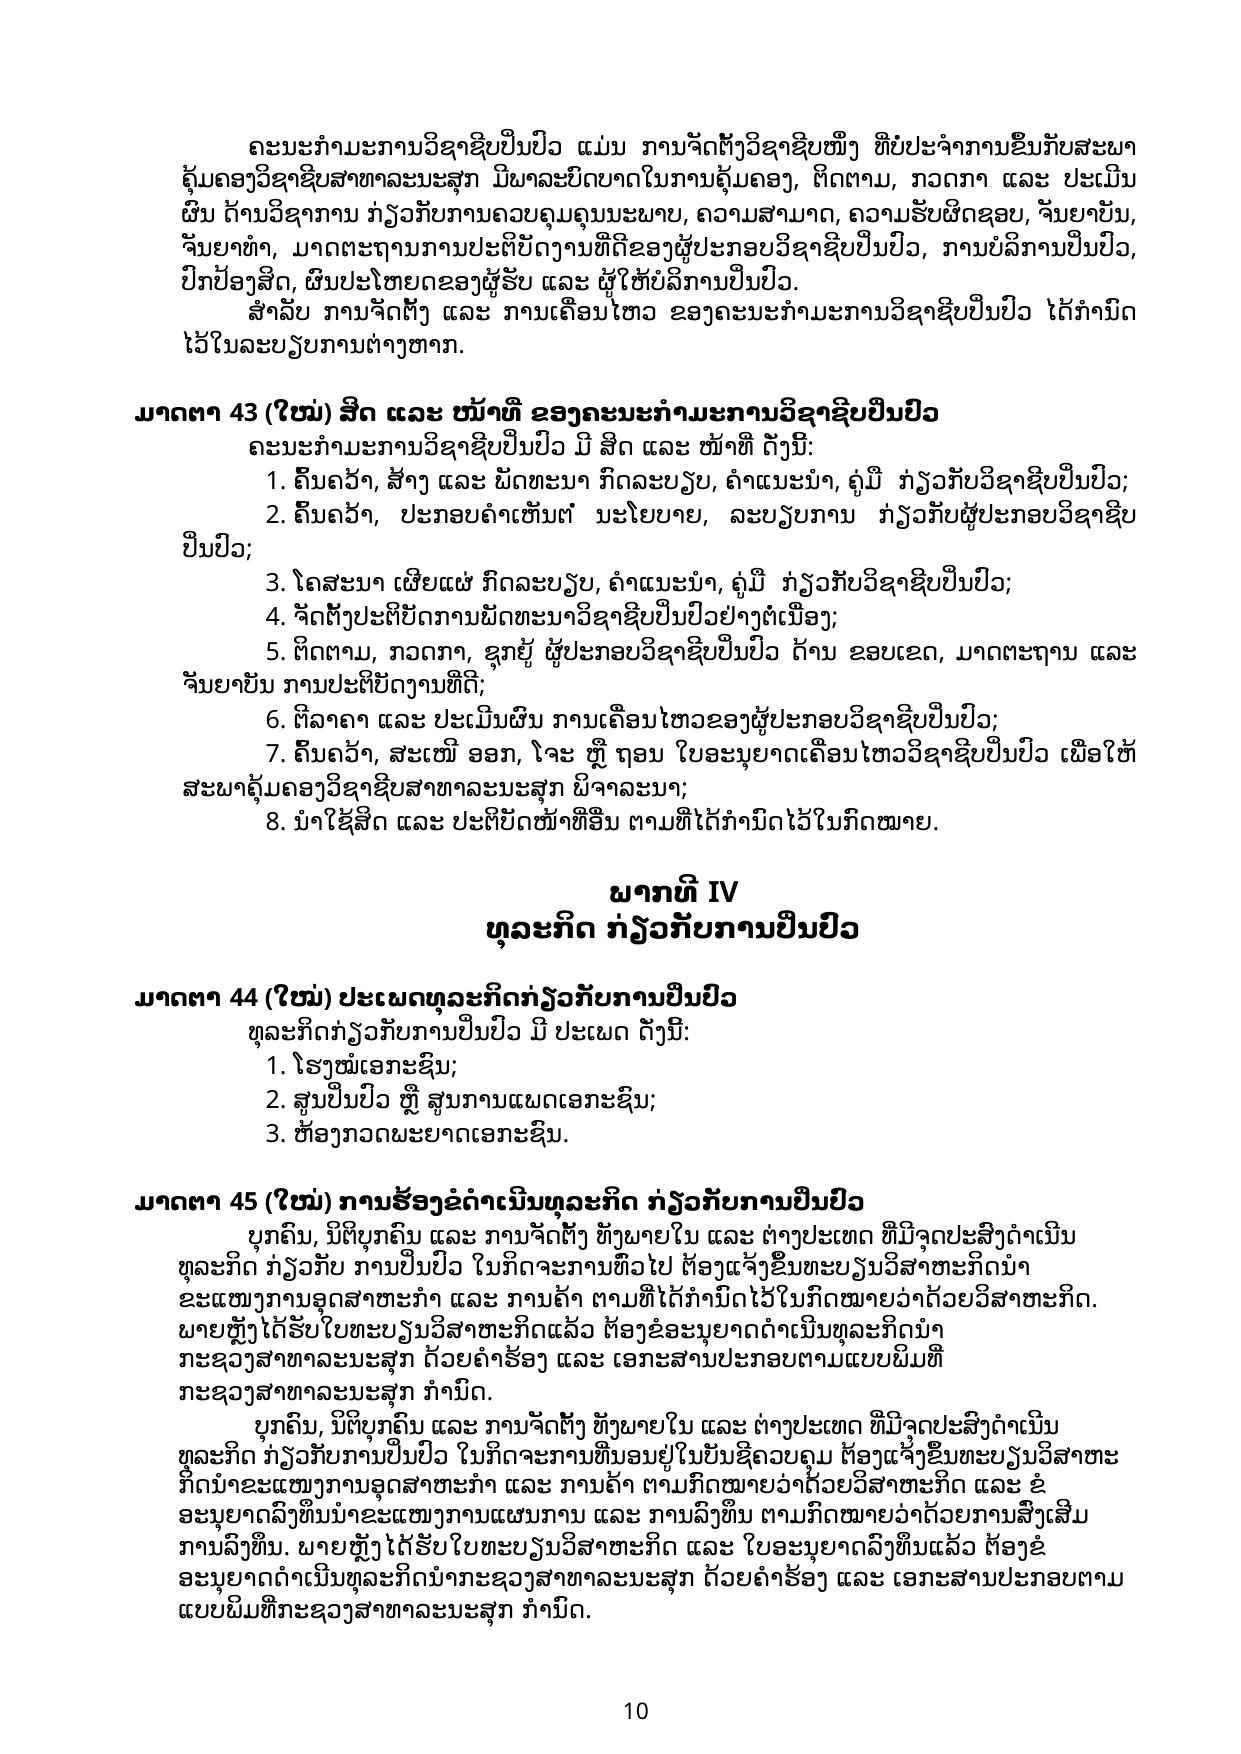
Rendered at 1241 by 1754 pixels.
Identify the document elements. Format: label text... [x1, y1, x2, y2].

text ສຳລັບ ການຈັດຕັ້ງ ແລະ ການເຄື່ອນໄຫວ ຂອງຄະນະກຳມະການວິຊາຊີບປິ່ນປົວ ໄດ້ກຳນົດໄວ້ໃນລະບຽບການຕ່າງຫາກ. [181, 297, 1137, 361]
text ມາດຕາ 45 (ໃໝ່) ການຮ້ອງຂໍດໍາເນີນທຸລະກິດ ກ່ຽວກັບການປິ່ນປົວ [134, 1184, 1137, 1218]
text ບຸກຄົນ, ນິຕິບຸກຄົນ ແລະ ການຈັດຕັ້ງ ທັງພາຍໃນ ແລະ ຕ່າງປະເທດ ທີ່ມີຈຸດປະສົງດໍາເນີນທຸລະກິດ ກ່ຽວກັບການປິ່ນປົວ ໃນກິດຈະການທີ່ນອນຢູ່ໃນບັນຊີຄວບຄຸມ ຕ້ອງແຈ້ງຂຶ້ນທະບຽນວິສາຫະກິດນໍາຂະແໜງການອຸດສາຫະກໍາ ແລະ ການຄ້າ ຕາມກົດໝາຍວ່າດ້ວຍວິສາຫະກິດ ແລະ ຂໍອະນຸຍາດລົງທຶນນໍາຂະແໜງການແຜນການ ແລະ ການລົງທຶນ ຕາມກົດໝາຍວ່າດ້ວຍການສົ່ງເສີມການລົງທຶນ. ພາຍຫຼັງໄດ້ຮັບໃບທະບຽນວິສາຫະກິດ ແລະ ໃບອະນຸຍາດລົງທຶນແລ້ວ ຕ້ອງຂໍອະນຸຍາດດຳເນີນທຸລະກິດນໍາກະຊວງສາທາລະນະສຸກ ດ້ວຍຄໍາຮ້ອງ ແລະ ເອກະສານປະກອບຕາມແບບພິມທີ່ກະຊວງສາທາລະນະສຸກ ກຳນົດ. [178, 1407, 1137, 1626]
list ຄົ້ນຄວ້າ, ສ້າງ ແລະ ພັດທະນາ ກົດລະບຽບ, ຄຳແນະນຳ, ຄູ່ມື ກ່ຽວກັບວິຊາຊີບປິ່ນປົວ; [182, 463, 1137, 497]
text ຄະນະກຳມະການວິຊາຊີບປິ່ນປົວ ແມ່ນ ການຈັດຕັ້ງວິຊາຊີບໜຶ່ງ ທີ່ບໍ່ປະຈໍາການຂຶ້ນກັບສະພາຄຸ້ມຄອງວິຊາຊີບສາທາລະນະສຸກ ມີພາລະບົດບາດໃນການຄຸ້ມຄອງ, ຕິດຕາມ, ກວດກາ ແລະ ປະເມີນຜົນ ດ້ານວິຊາການ ກ່ຽວກັບການຄວບຄຸມຄຸນນະພາບ, ຄວາມສາມາດ, ຄວາມຮັບຜິດຊອບ, ຈັນຍາບັນ, ຈັນຍາທໍາ, ມາດຕະຖານການປະຕິບັດງານທີ່ດີຂອງຜູ້ປະກອບວິຊາຊີບປິ່ນປົວ, ການບໍລິການປິ່ນປົວ, ປົກປ້ອງສິດ, ຜົນປະໂຫຍດຂອງຜູ້ຮັບ ແລະ ຜູ້ໃຫ້ບໍລິການປິ່ນປົວ. [181, 132, 1137, 297]
list ຫ້ອງກວດພະຍາດເອກະຊົນ. [178, 1116, 1137, 1149]
list ທຸລະກິດ ກ່ຽວກັບການປິ່ນປົວ [209, 911, 1137, 945]
list ຄົ້ນຄວ້າ, ສະເໜີ ອອກ, ໂຈະ ຫຼື ຖອນ ໃບອະນຸຍາດເຄື່ອນໄຫວວິຊາຊີບປິ່ນປົວ ເພື່ອໃຫ້ສະພາຄຸ້ມຄອງວິຊາຊີບສາທາລະນະສຸກ ພິຈາລະນາ; [182, 735, 1137, 803]
list ນໍາໃຊ້ສິດ ແລະ ປະຕິບັດໜ້າທີ່ອື່ນ ຕາມທີ່ໄດ້ກຳນົດໄວ້ໃນກົດໝາຍ. [182, 803, 1137, 837]
list ສູນປິ່ນປົວ ຫຼື ສູນການແພດເອກະຊົນ; [178, 1081, 1137, 1116]
text ມາດຕາ 43 (ໃໝ່) ສິດ ແລະ ໜ້າທີ່ ຂອງຄະນະກໍາມະການວິຊາຊີບປິ່ນປົວ [134, 395, 1137, 429]
list ຈັດຕັ້ງປະຕິບັດການພັດທະນາວິຊາຊີບປິ່ນປົວ​ຢ່າງຕໍ່ເນື່ອງ; [182, 599, 1137, 633]
text ບຸກຄົນ, ນິຕິບຸກຄົນ ແລະ ການຈັດຕັ້ງ ທັງພາຍໃນ ແລະ ຕ່າງປະເທດ ທີ່ມີຈຸດປະສົງດໍາເນີນທຸລະກິດ ກ່ຽວກັບ ການປິ່ນປົວ ໃນກິດຈະການທົ່ວໄປ ຕ້ອງແຈ້ງຂຶ້ນທະບຽນວິສາຫະກິດນໍາຂະແໜງການອຸດສາຫະກໍາ ແລະ ການຄ້າ ຕາມທີ່ໄດ້ກໍານົດໄວ້ໃນກົດໝາຍວ່າດ້ວຍວິສາຫະກິດ. ພາຍຫຼັງໄດ້ຮັບໃບທະບຽນວິສາຫະກິດແລ້ວ ຕ້ອງຂໍອະນຸຍາດດຳເນີນທຸລະກິດນໍາກະຊວງສາທາລະນະສຸກ ດ້ວຍຄໍາຮ້ອງ ແລະ ເອກະສານປະກອບຕາມແບບພິມທີ່ກະຊວງສາທາລະນະສຸກ ກຳນົດ. [178, 1218, 1137, 1407]
text ມາດຕາ 44 (ໃໝ່) ປະເພດທຸລະກິດກ່ຽວກັບການປິ່ນປົວ [134, 979, 1137, 1013]
list ຕີລາຄາ ແລະ ປະເມີນຜົນ ການເຄື່ອນໄຫວຂອງຜູ້ປະກອບວິຊາຊີບປິ່ນປົວ; [182, 701, 1137, 735]
list ຄົ້ນຄວ້າ, ປະກອບຄໍາເຫັນຕໍ່ ນະໂຍບາຍ, ລະບຽບການ ກ່ຽວກັບຜູ້ປະກອບວິຊາຊີບປິ່ນປົວ; [182, 497, 1137, 565]
text ທຸລະກິດກ່ຽວກັບການປິ່ນປົວ ມີ ປະເພດ ດັ່ງນີ້: [182, 1013, 1137, 1047]
list ພາກທີ IV [209, 872, 1137, 911]
list ໂຮງໝໍເອກະຊົນ; [178, 1047, 1137, 1081]
text ຄະນະກໍາມະການວິຊາຊີບປິ່ນປົວ ມີ ສິດ ແລະ ໜ້າທີ່ ດັ່ງນີ້: [181, 429, 1137, 463]
list ໂຄສະນາ ເຜີຍແຜ່ ກົດລະບຽບ, ຄຳແນະນຳ, ຄູ່ມື ກ່ຽວກັບວິຊາຊີບປິ່ນປົວ; [182, 565, 1137, 599]
list ຕິດຕາມ, ກວດກາ, ຊຸກຍູ້ ຜູ້ປະກອບວິຊາຊີບປິ່ນປົວ ດ້ານ ຂອບເຂດ, ມາດຕະຖານ ແລະ ຈັນຍາບັນ ການປະຕິບັດງານທີ່ດີ; [182, 633, 1137, 701]
